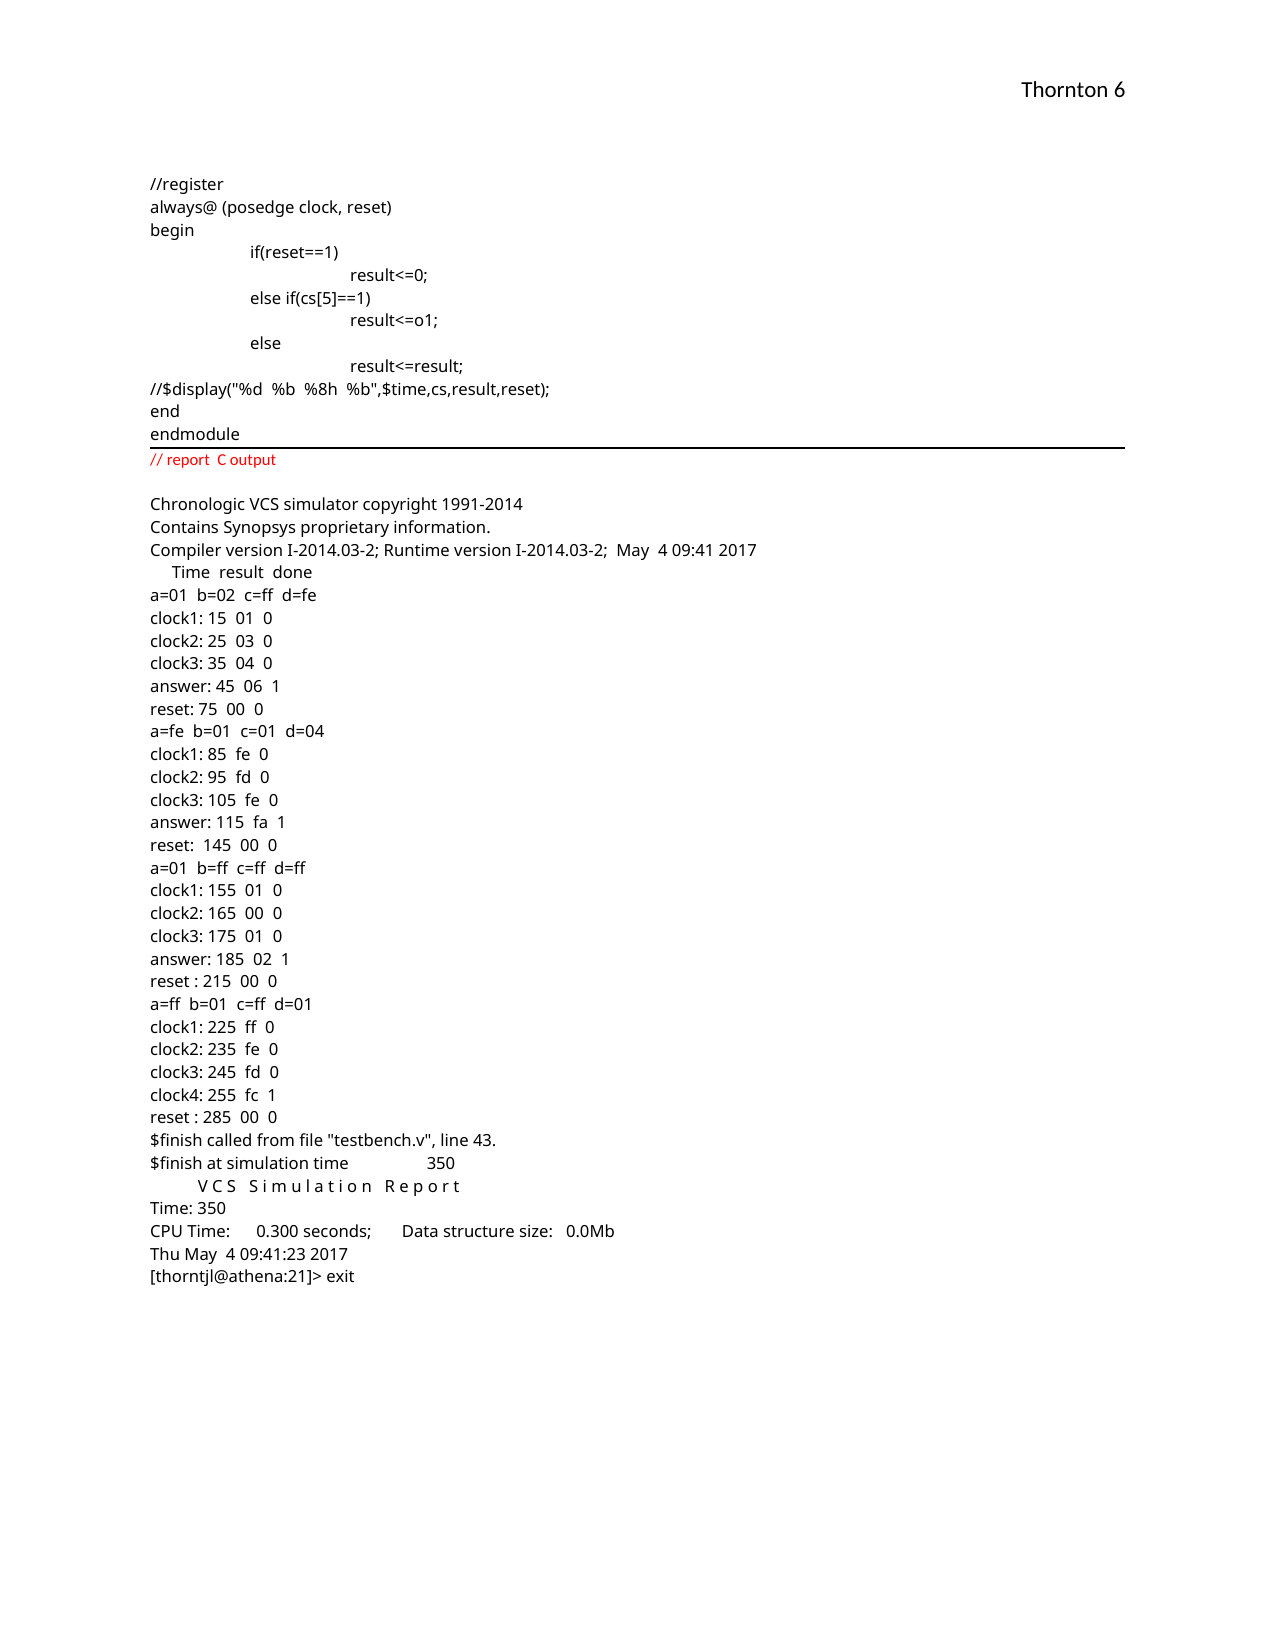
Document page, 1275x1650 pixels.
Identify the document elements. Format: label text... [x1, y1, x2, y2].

text reset: 145 00 0 [150, 834, 1125, 856]
text Time result done [150, 561, 1125, 584]
text Contains Synopsys proprietary information. [150, 516, 1125, 538]
text clock3: 175 01 0 [150, 924, 1125, 947]
text a=01 b=02 c=ff d=fe [150, 584, 1125, 607]
text $finish called from file "testbench.v", line 43. [150, 1129, 1125, 1152]
text clock4: 255 fc 1 [150, 1083, 1125, 1106]
text clock2: 235 fe 0 [150, 1038, 1125, 1061]
text answer: 45 06 1 [150, 675, 1125, 697]
text clock2: 95 fd 0 [150, 766, 1125, 788]
text clock2: 165 00 0 [150, 902, 1125, 924]
text answer: 115 fa 1 [150, 811, 1125, 834]
text answer: 185 02 1 [150, 947, 1125, 970]
text clock3: 35 04 0 [150, 652, 1125, 675]
text V C S S i m u l a t i o n R e p o r t [150, 1174, 1125, 1197]
text a=01 b=ff c=ff d=ff [150, 856, 1125, 879]
text //register [150, 173, 1125, 195]
text begin [150, 218, 1125, 241]
text else if(cs[5]==1) [150, 286, 1125, 309]
text clock1: 225 ff 0 [150, 1015, 1125, 1038]
text $finish at simulation time 350 [150, 1152, 1125, 1174]
text CPU Time: 0.300 seconds; Data structure size: 0.0Mb [150, 1220, 1125, 1242]
text Time: 350 [150, 1197, 1125, 1220]
text end [150, 400, 1125, 422]
text Thu May 4 09:41:23 2017 [150, 1242, 1125, 1265]
text else [150, 332, 1125, 354]
text a=ff b=01 c=ff d=01 [150, 993, 1125, 1015]
text //$display("%d %b %8h %b",$time,cs,result,reset); [150, 377, 1125, 400]
text // report C output [150, 449, 1125, 469]
text result<=o1; [150, 309, 1125, 332]
text clock1: 155 01 0 [150, 879, 1125, 902]
text result<=result; [150, 354, 1125, 377]
text endmodule [150, 422, 1125, 447]
text reset: 75 00 0 [150, 697, 1125, 720]
text always@ (posedge clock, reset) [150, 195, 1125, 218]
text clock2: 25 03 0 [150, 629, 1125, 652]
text clock1: 15 01 0 [150, 607, 1125, 629]
text result<=0; [150, 263, 1125, 286]
text if(reset==1) [150, 241, 1125, 263]
text a=fe b=01 c=01 d=04 [150, 720, 1125, 743]
text clock1: 85 fe 0 [150, 743, 1125, 766]
text Chronologic VCS simulator copyright 1991-2014 [150, 493, 1125, 516]
text Compiler version I-2014.03-2; Runtime version I-2014.03-2; May 4 09:41 2017 [150, 538, 1125, 561]
text clock3: 245 fd 0 [150, 1061, 1125, 1083]
text [thorntjl@athena:21]> exit [150, 1265, 1125, 1288]
text reset : 285 00 0 [150, 1106, 1125, 1129]
text reset : 215 00 0 [150, 970, 1125, 993]
text clock3: 105 fe 0 [150, 788, 1125, 811]
